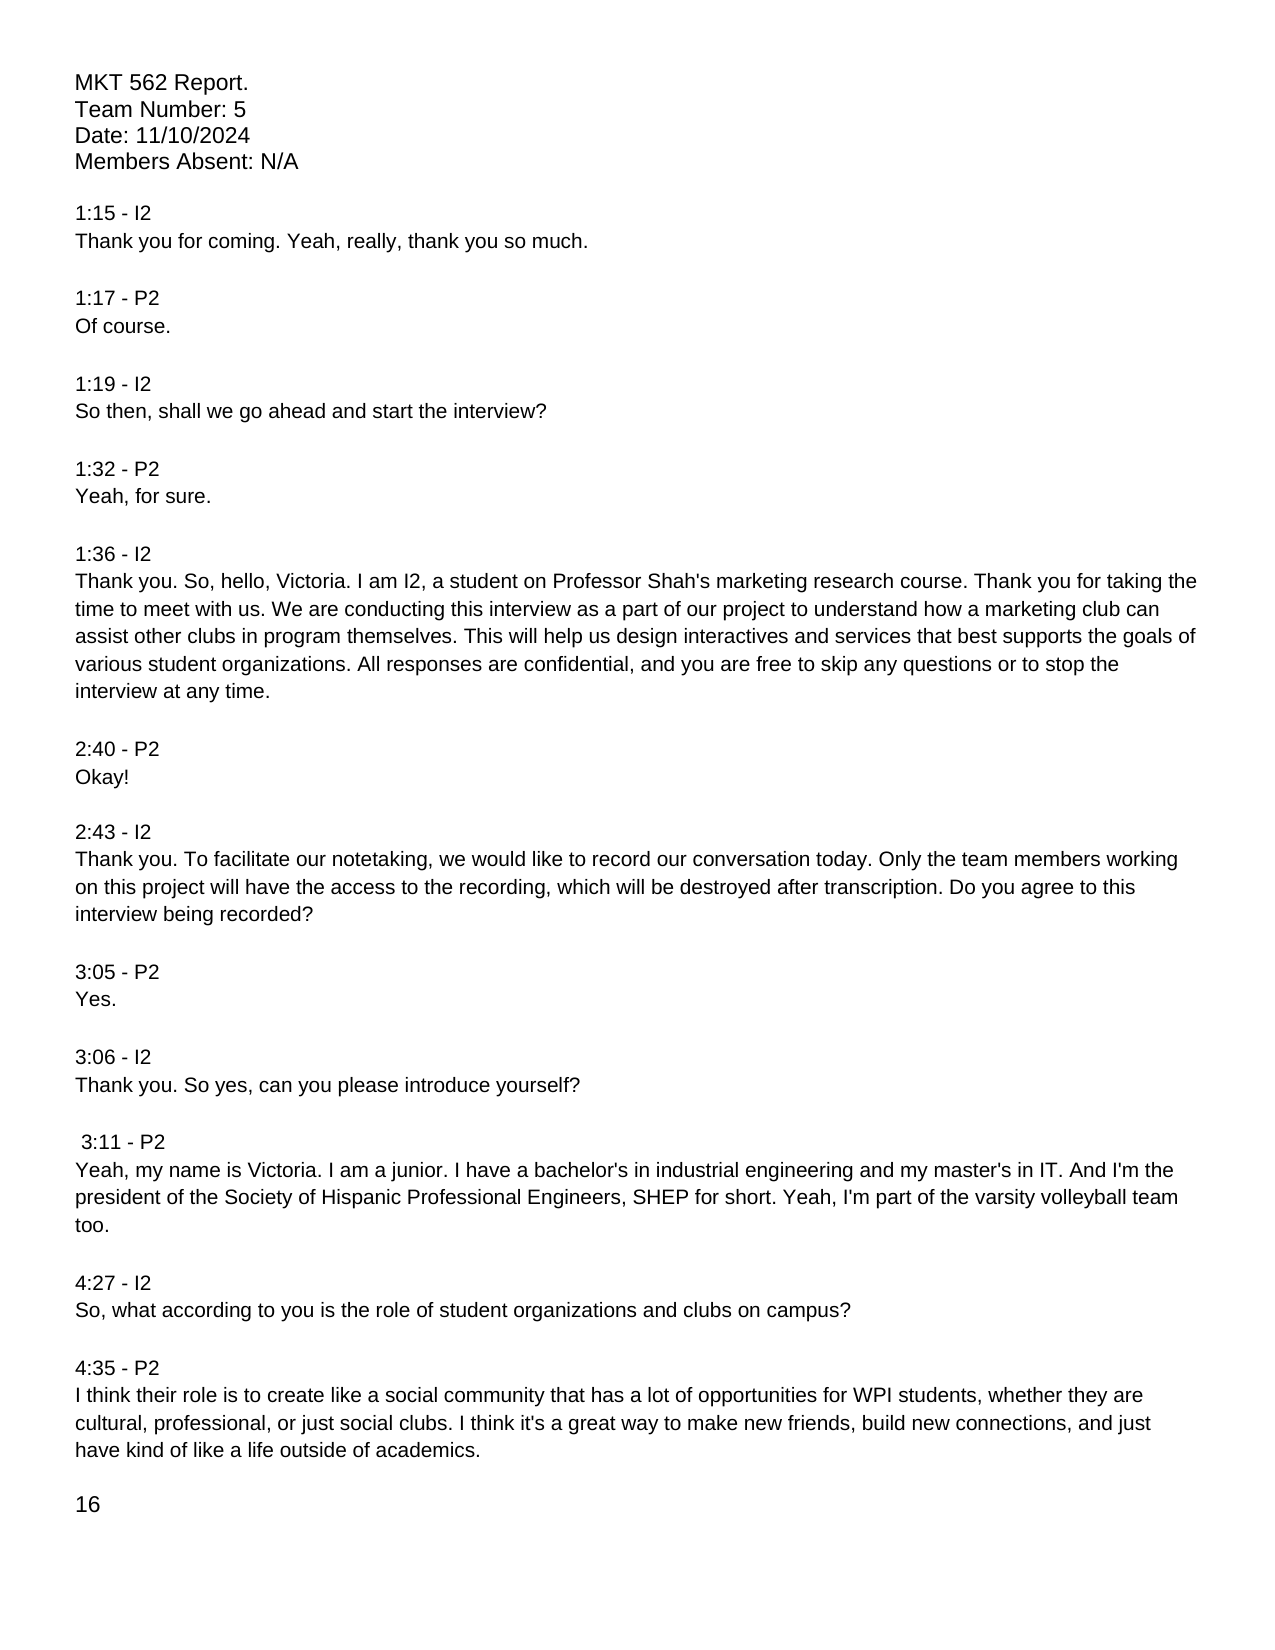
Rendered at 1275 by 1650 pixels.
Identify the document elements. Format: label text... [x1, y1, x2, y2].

text 3:05 - P2 [75, 960, 1200, 984]
text Thank you. So, hello, Victoria. I am I2, a student on Professor Shah's marketing research course. Thank you for taking the time to meet with us. We are conducting this interview as a part of our project to understand how a marketing club can assist other clubs in program themselves. This will help us design interactives and services that best supports the goals of various student organizations. All responses are confidential, and you are free to skip any questions or to stop the interview at any time. [75, 569, 1200, 703]
text 1:15 - I2 [75, 201, 1200, 225]
text 1:19 - I2 [75, 371, 1200, 395]
text 2:40 - P2 [75, 737, 1200, 761]
text Of course. [75, 314, 1200, 338]
text 3:06 - I2 [75, 1045, 1200, 1069]
text 4:27 - I2 [75, 1270, 1200, 1294]
text 1:36 - I2 [75, 542, 1200, 566]
text Yes. [75, 987, 1200, 1011]
text Thank you. To facilitate our notetaking, we would like to record our conversation today. Only the team members working on this project will have the access to the recording, which will be destroyed after transcription. Do you agree to this interview being recorded? [75, 847, 1200, 926]
text 4:35 - P2 [75, 1356, 1200, 1379]
text Yeah, my name is Victoria. I am a junior. I have a bachelor's in industrial engineering and my master's in IT. And I'm the president of the Society of Hispanic Professional Engineers, SHEP for short. Yeah, I'm part of the varsity volleyball team too. [75, 1158, 1200, 1237]
text Okay! [75, 764, 1200, 788]
text 1:32 - P2 [75, 457, 1200, 481]
text Thank you. So yes, can you please introduce yourself? [75, 1072, 1200, 1096]
text 2:43 - I2 [75, 819, 1200, 843]
text Thank you for coming. Yeah, really, thank you so much. [75, 228, 1200, 252]
text 3:11 - P2 [75, 1130, 1200, 1154]
text I think their role is to create like a social community that has a lot of opportunities for WPI students, whether they are cultural, professional, or just social clubs. I think it's a great way to make new friends, build new connections, and just have kind of like a life outside of academics. [75, 1383, 1200, 1462]
text So then, shall we go ahead and start the interview? [75, 399, 1200, 423]
text 1:17 - P2 [75, 286, 1200, 310]
text Yeah, for sure. [75, 484, 1200, 508]
text So, what according to you is the role of student organizations and clubs on campus? [75, 1298, 1200, 1322]
